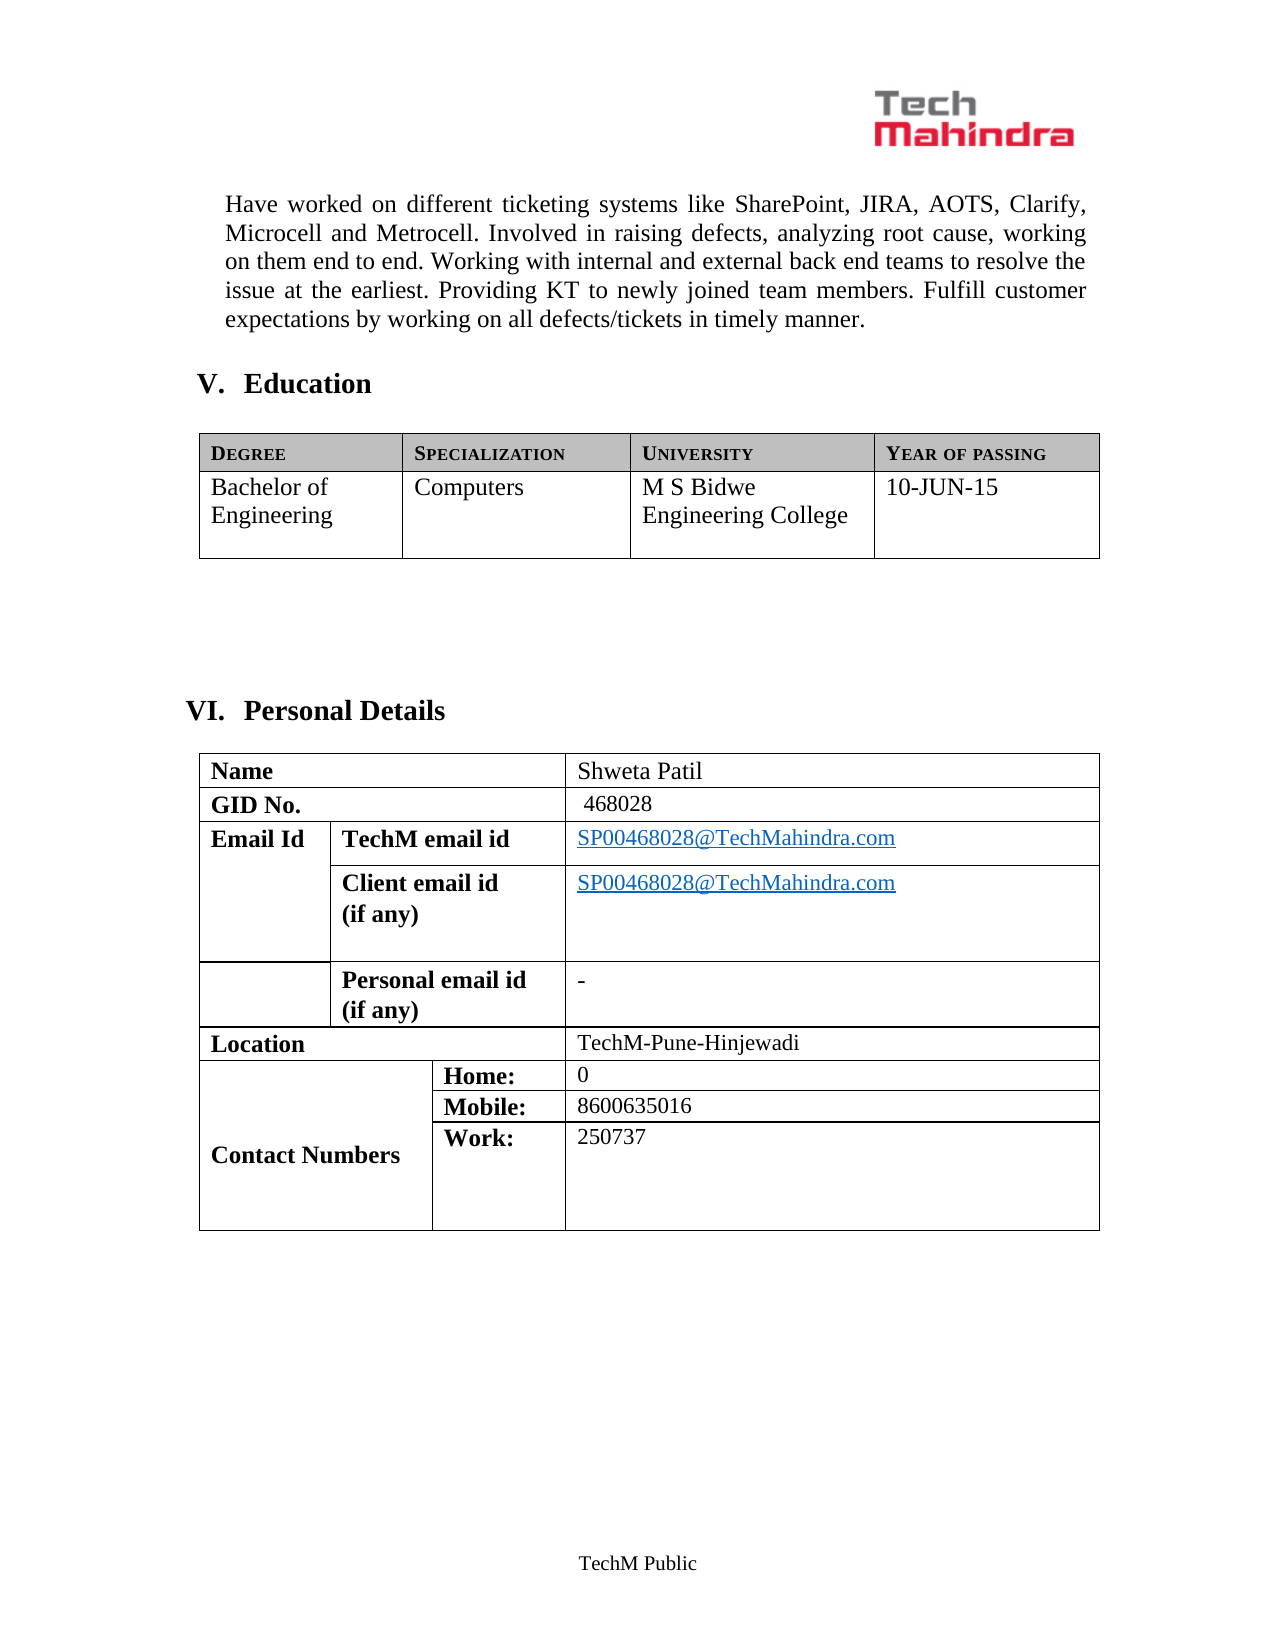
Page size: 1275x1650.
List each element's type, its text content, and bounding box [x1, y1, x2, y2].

table_cell Personal email id (if any) [331, 962, 565, 1026]
table_cell 8600635016 [566, 1091, 1099, 1121]
table_cell Computers [403, 472, 630, 558]
table_cell Location [200, 1028, 565, 1060]
table_cell 10-JUN-15 [875, 472, 1099, 558]
table_cell Home: [433, 1061, 565, 1090]
text Have worked on different ticketing systems like SharePoint, JIRA, AOTS, Clarify, Microcell and Metrocell. Involved in raising defects, analyzing root cause, working on them end to end. Working with internal and external back end teams to resolve the issue at the earliest. Providing KT to newly joined team members. Fulfill customer expectations by working on all defects/tickets in timely manner. [225, 189, 1087, 333]
table_cell TechM email id [331, 822, 565, 865]
table_cell Work: [433, 1123, 565, 1230]
table_cell 0 [566, 1061, 1099, 1090]
list Education [225, 366, 1087, 400]
list Personal Details [225, 693, 1087, 727]
table_cell 468028 [566, 788, 1099, 821]
table_cell Contact Numbers [200, 1061, 432, 1230]
table_cell SP00468028@TechMahindra.com [566, 822, 1099, 865]
table_cell TechM-Pune-Hinjewadi [566, 1028, 1099, 1060]
table_cell Client email id (if any) [331, 866, 565, 961]
picture [862, 75, 1088, 163]
table_cell - [566, 962, 1099, 1026]
table_header Shweta Patil [566, 754, 1099, 787]
table_cell M S Bidwe Engineering College [631, 472, 874, 558]
table_cell GID No. [200, 788, 565, 821]
table_header University [631, 434, 874, 471]
table_cell Email Id [200, 822, 330, 961]
table_cell 250737 [566, 1123, 1099, 1230]
table_cell Bachelor of Engineering [200, 472, 402, 558]
table_header Specialization [403, 434, 630, 471]
table_header Degree [200, 434, 402, 471]
table_cell SP00468028@TechMahindra.com [566, 866, 1099, 961]
table_header Name [200, 754, 565, 787]
table_cell [200, 963, 330, 1026]
table_cell Mobile: [433, 1091, 565, 1121]
table_header Year of passing [875, 434, 1099, 471]
